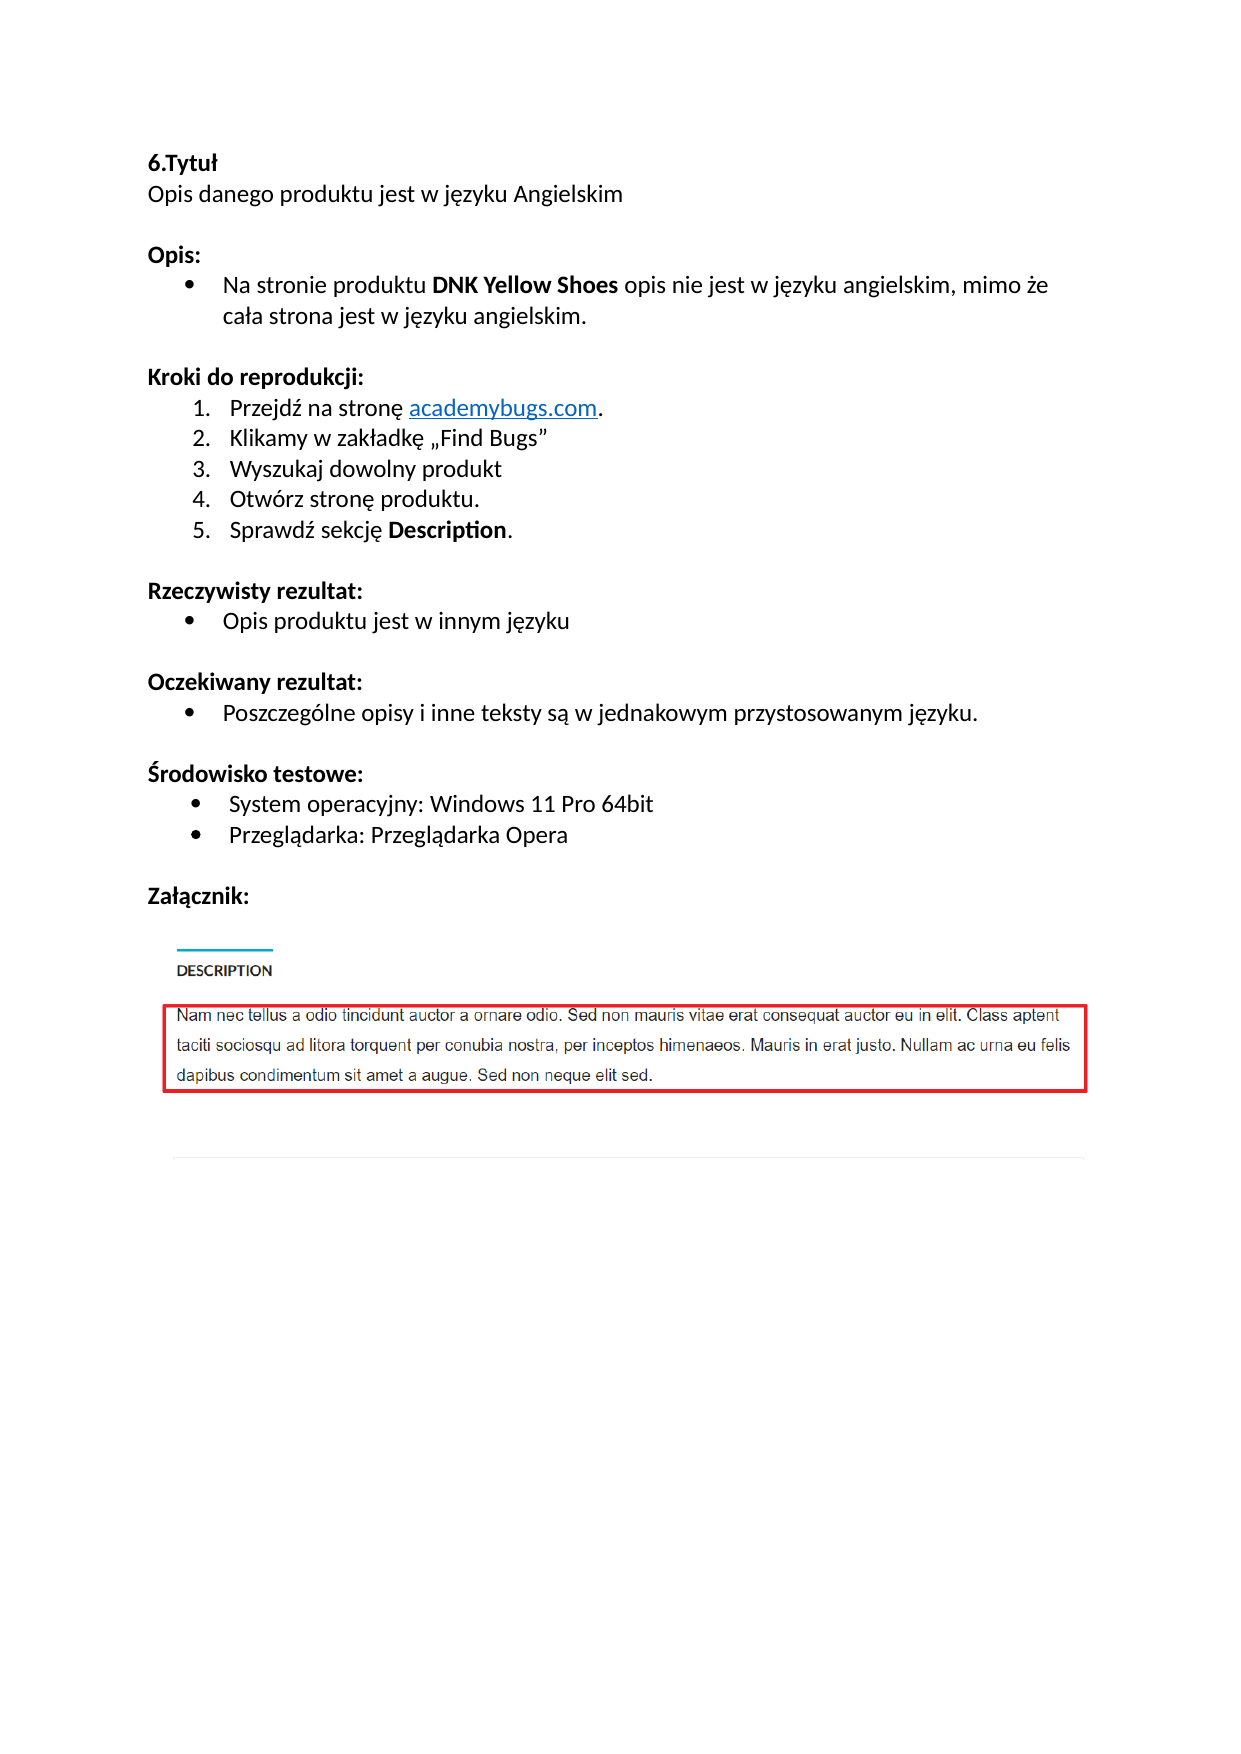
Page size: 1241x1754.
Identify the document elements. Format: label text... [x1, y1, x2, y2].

list Przejdź na stronę academybugs.com. [192, 392, 1093, 422]
list Klikamy w zakładkę „Find Bugs” [192, 422, 1093, 453]
text 6.Tytuł [148, 148, 1093, 178]
list Na stronie produktu DNK Yellow Shoes opis nie jest w języku angielskim, mimo że cała strona jest w języku angielskim. [185, 270, 1093, 331]
list Poszczególne opisy i inne teksty są w jednakowym przystosowanym języku. [185, 697, 1093, 727]
list Opis produktu jest w innym języku [185, 605, 1093, 636]
text Opis danego produktu jest w języku Angielskim [148, 178, 1093, 209]
list System operacyjny: Windows 11 Pro 64bit [191, 788, 1093, 819]
text Oczekiwany rezultat: [148, 666, 1093, 697]
text Kroki do reprodukcji: [148, 361, 1093, 392]
text Środowisko testowe: [148, 758, 1093, 788]
text Opis: [148, 239, 1093, 270]
list Otwórz stronę produktu. [192, 483, 1093, 514]
text Załącznik: [148, 880, 1093, 911]
list Przeglądarka: Przeglądarka Opera [191, 819, 1093, 849]
picture [147, 941, 1093, 1160]
list Sprawdź sekcję Description. [192, 514, 1093, 544]
list Wyszukaj dowolny produkt [192, 453, 1093, 483]
text Rzeczywisty rezultat: [148, 575, 1093, 605]
